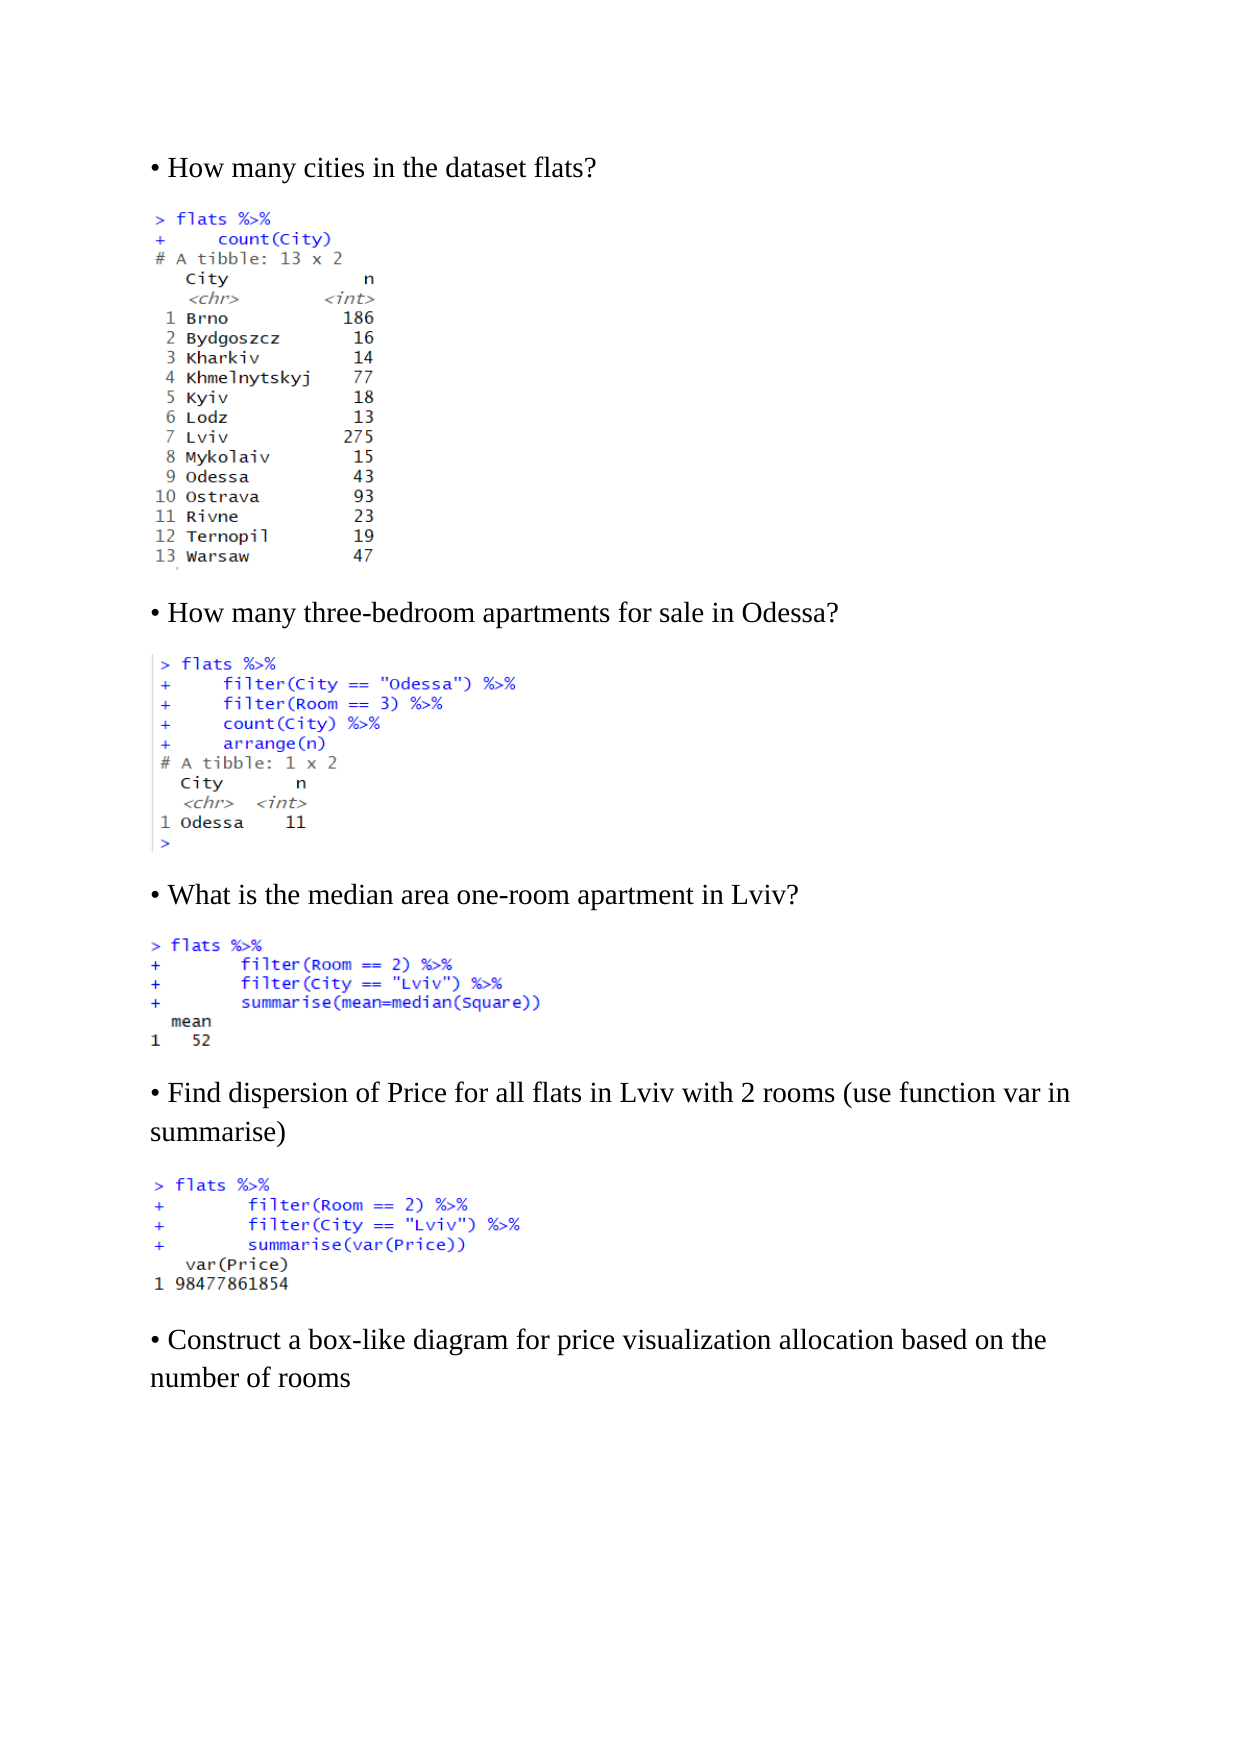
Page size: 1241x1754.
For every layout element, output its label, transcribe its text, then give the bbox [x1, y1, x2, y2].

picture [150, 1173, 659, 1297]
picture [150, 654, 636, 852]
text • Construct a box-like diagram for price visualization allocation based on the number of rooms [150, 1322, 1090, 1394]
text • Find dispersion of Price for all flats in Lviv with 2 rooms (use function var in summarise) [150, 1075, 1090, 1147]
text • What is the median area one-room apartment in Lviv? [150, 877, 1090, 911]
text • How many three-bedroom apartments for sale in Odessa? [150, 595, 1090, 628]
picture [150, 936, 740, 1051]
picture [150, 209, 580, 570]
text • How many cities in the dataset flats? [150, 150, 1090, 183]
